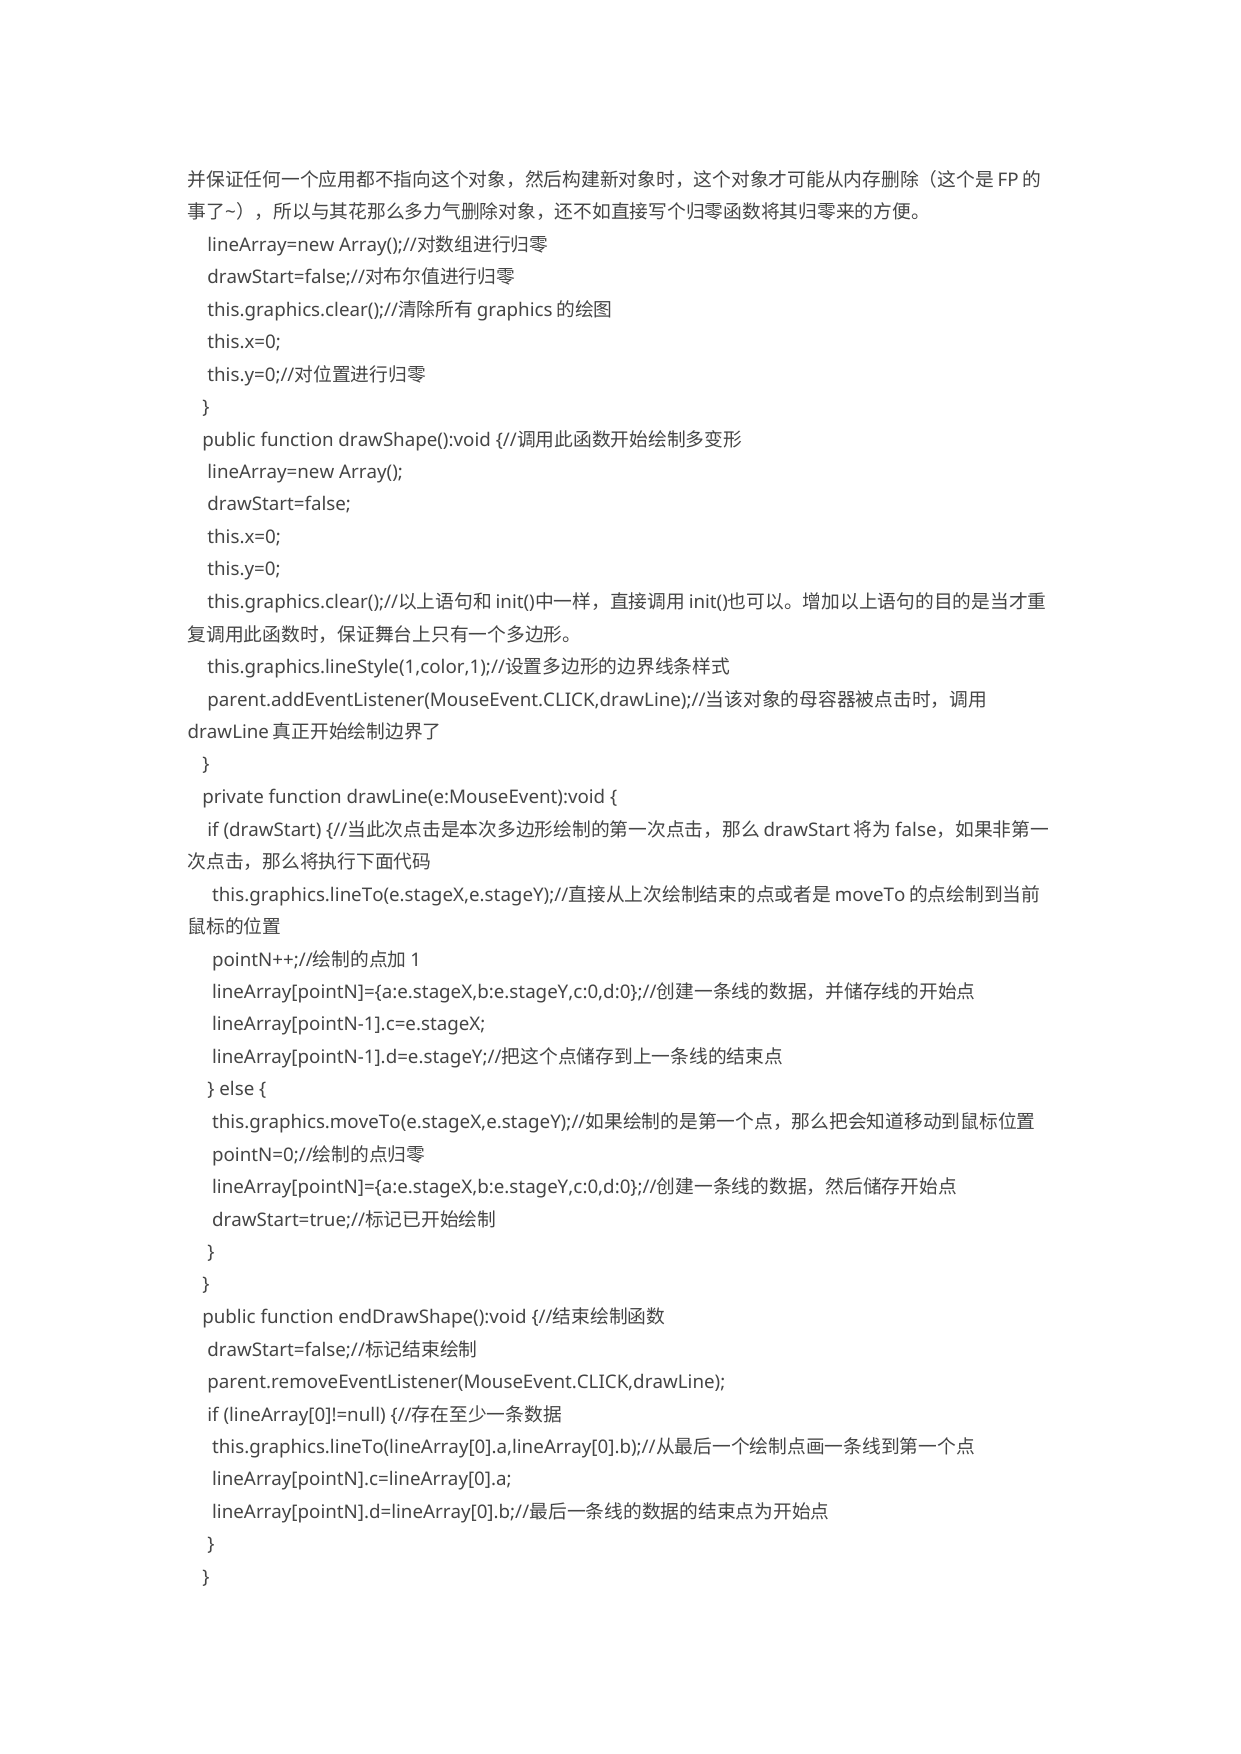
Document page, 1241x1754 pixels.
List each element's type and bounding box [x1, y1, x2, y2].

text [187, 162, 1053, 1592]
